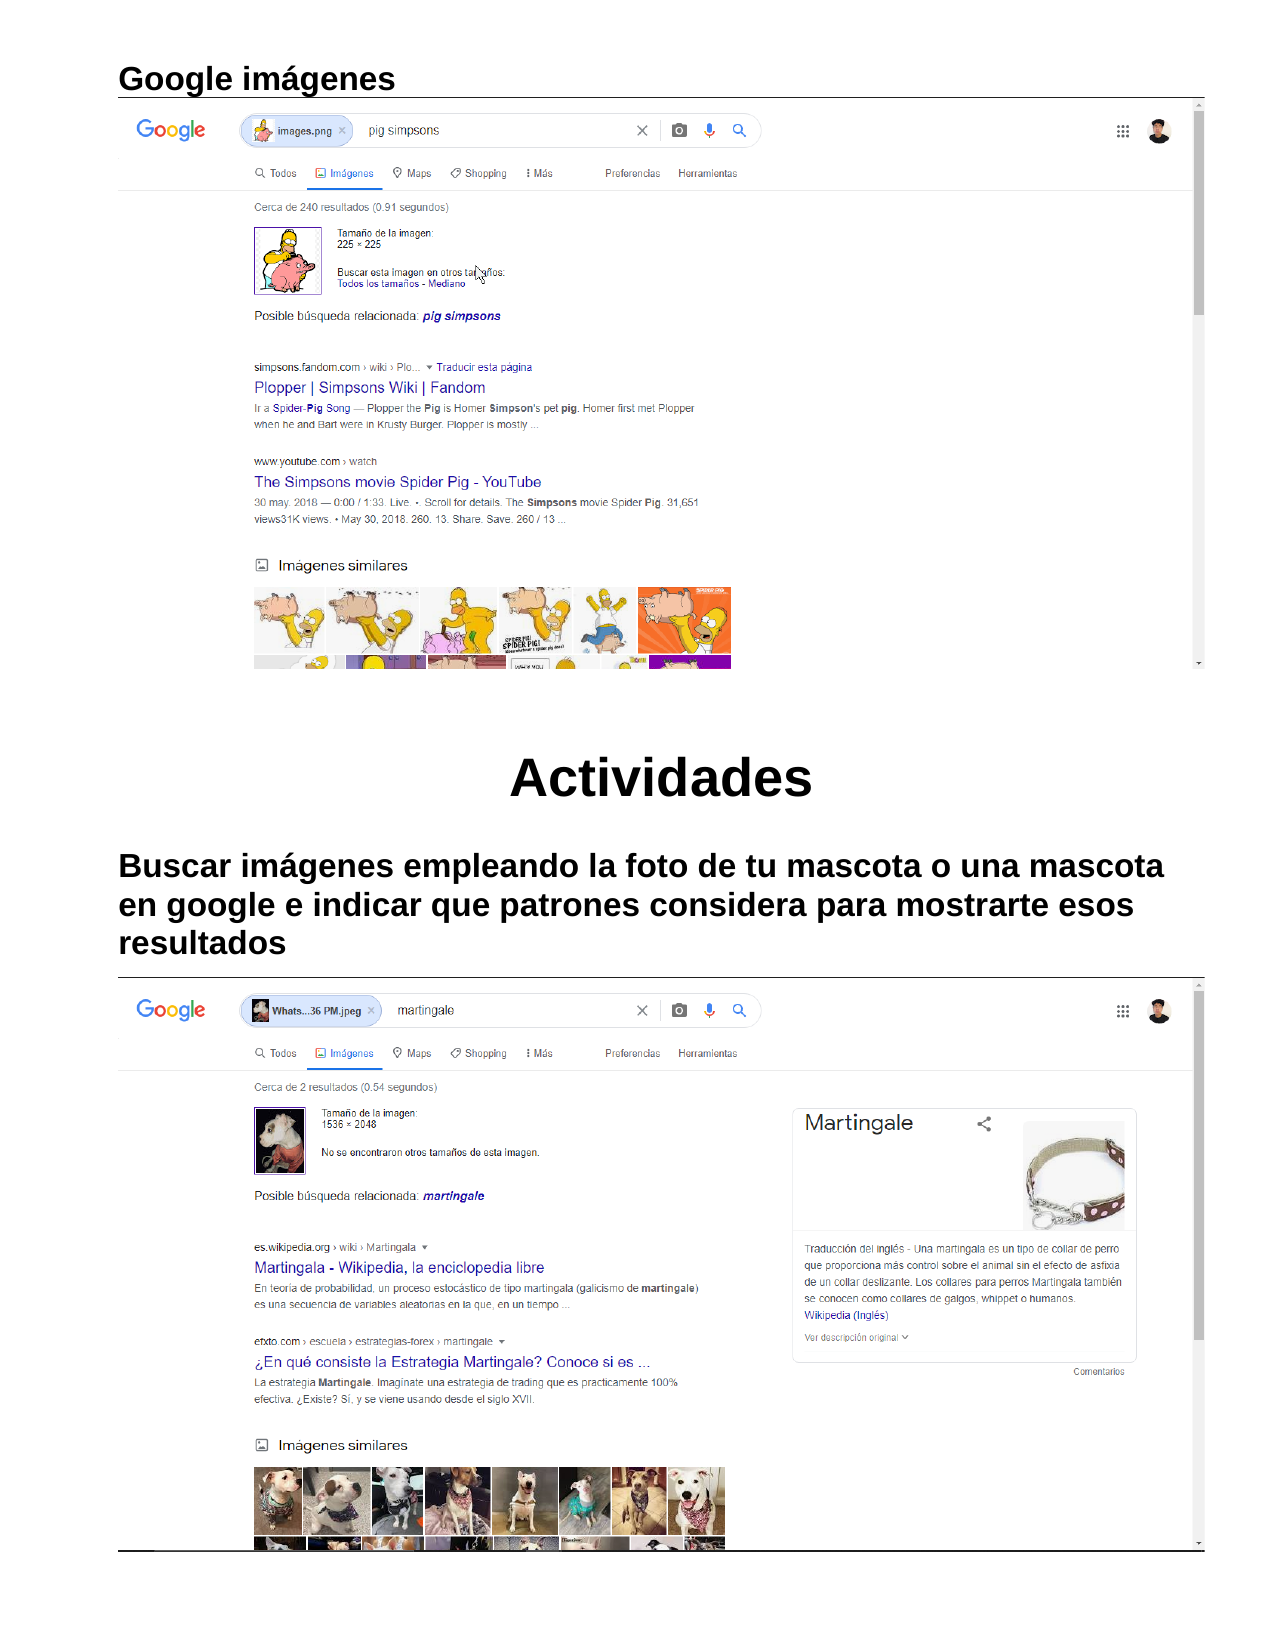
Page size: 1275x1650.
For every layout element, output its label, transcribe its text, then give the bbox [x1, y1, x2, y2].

text Buscar imágenes empleando la foto de tu mascota o una mascota en google e indicar que patrones considera para mostrarte esos resultados [118, 846, 1205, 962]
text Google imágenes [118, 59, 1205, 97]
picture [118, 977, 1205, 1552]
picture [118, 97, 1205, 669]
text Actividades [118, 746, 1205, 808]
